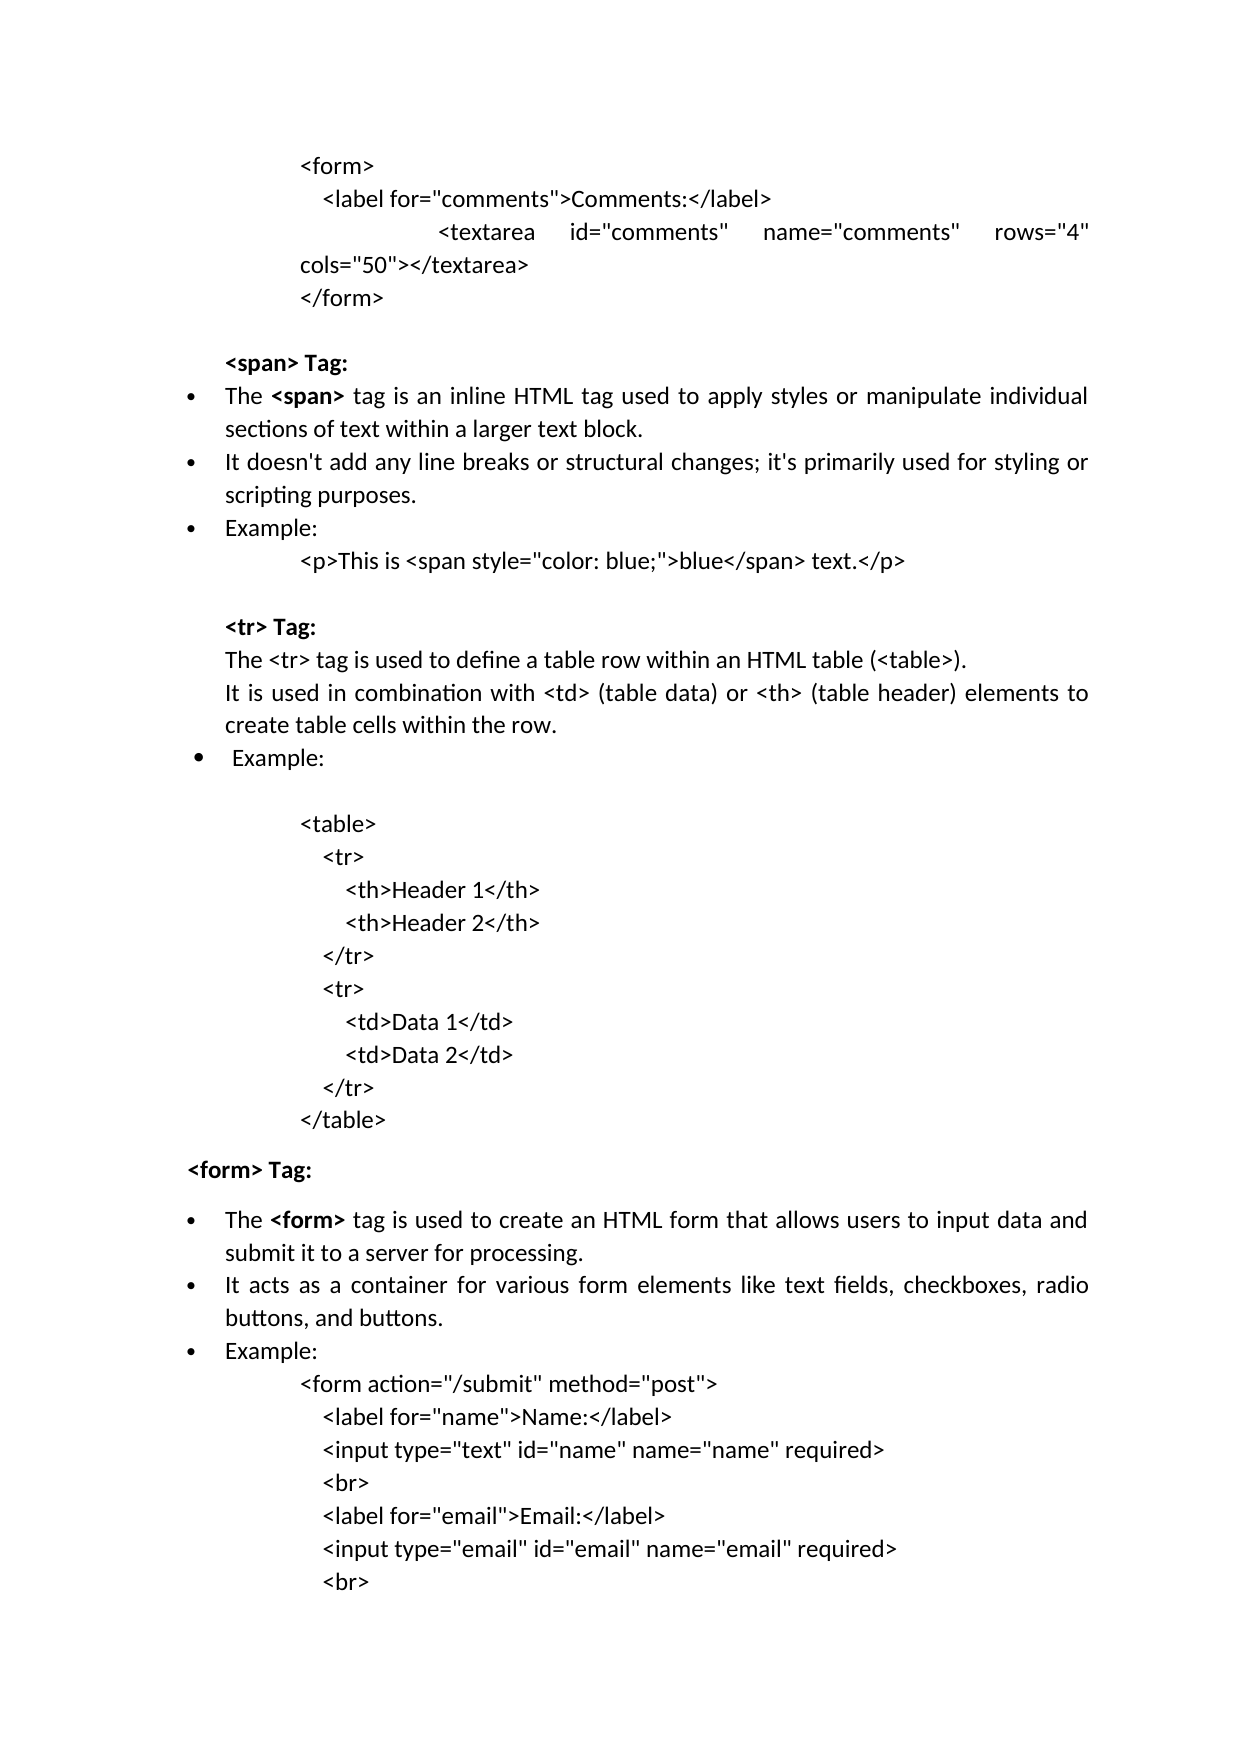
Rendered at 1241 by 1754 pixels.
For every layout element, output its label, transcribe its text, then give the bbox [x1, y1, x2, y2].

list <th>Header 2</th> [300, 907, 1090, 938]
list <th>Header 1</th> [300, 874, 1090, 905]
list <textarea id="comments" name="comments" rows="4" cols="50"></textarea> [300, 216, 1090, 279]
list It is used in combination with <td> (table data) or <th> (table header) elements to create table cells within the row. [225, 677, 1090, 740]
list <p>This is <span style="color: blue;">blue</span> text.</p> [225, 545, 1090, 576]
list <br> [300, 1467, 1090, 1498]
list <input type="email" id="email" name="email" required> [300, 1533, 1090, 1563]
list <form> [300, 150, 1090, 181]
list The <span> tag is an inline HTML tag used to apply styles or manipulate individual sections of text within a larger text block. [187, 380, 1090, 444]
list <br> [300, 1566, 1090, 1596]
list <span> Tag: [225, 347, 1090, 378]
list Example: [194, 742, 1090, 773]
list <form action="/submit" method="post"> [300, 1368, 1090, 1399]
list <tr> [300, 841, 1090, 872]
list <label for="name">Name:</label> [300, 1401, 1090, 1432]
list <table> [300, 808, 1090, 839]
list The <form> tag is used to create an HTML form that allows users to input data and submit it to a server for processing. [187, 1204, 1090, 1267]
list </table> [300, 1104, 1090, 1135]
list </form> [300, 282, 1090, 312]
text <form> Tag: [150, 1154, 1090, 1185]
list <label for="comments">Comments:</label> [300, 183, 1090, 213]
list <input type="text" id="name" name="name" required> [300, 1434, 1090, 1465]
list <td>Data 1</td> [300, 1006, 1090, 1036]
list <tr> Tag: [225, 611, 1090, 641]
list <td>Data 2</td> [300, 1039, 1090, 1069]
list <tr> [300, 973, 1090, 1003]
list It acts as a container for various form elements like text fields, checkboxes, radio buttons, and buttons. [187, 1269, 1090, 1333]
list Example: [187, 512, 1090, 543]
list </tr> [300, 940, 1090, 971]
list The <tr> tag is used to define a table row within an HTML table (<table>). [225, 644, 1090, 674]
list <label for="email">Email:</label> [300, 1500, 1090, 1531]
list </tr> [300, 1072, 1090, 1102]
list Example: [187, 1335, 1090, 1366]
list It doesn't add any line breaks or structural changes; it's primarily used for styling or scripting purposes. [187, 446, 1090, 510]
